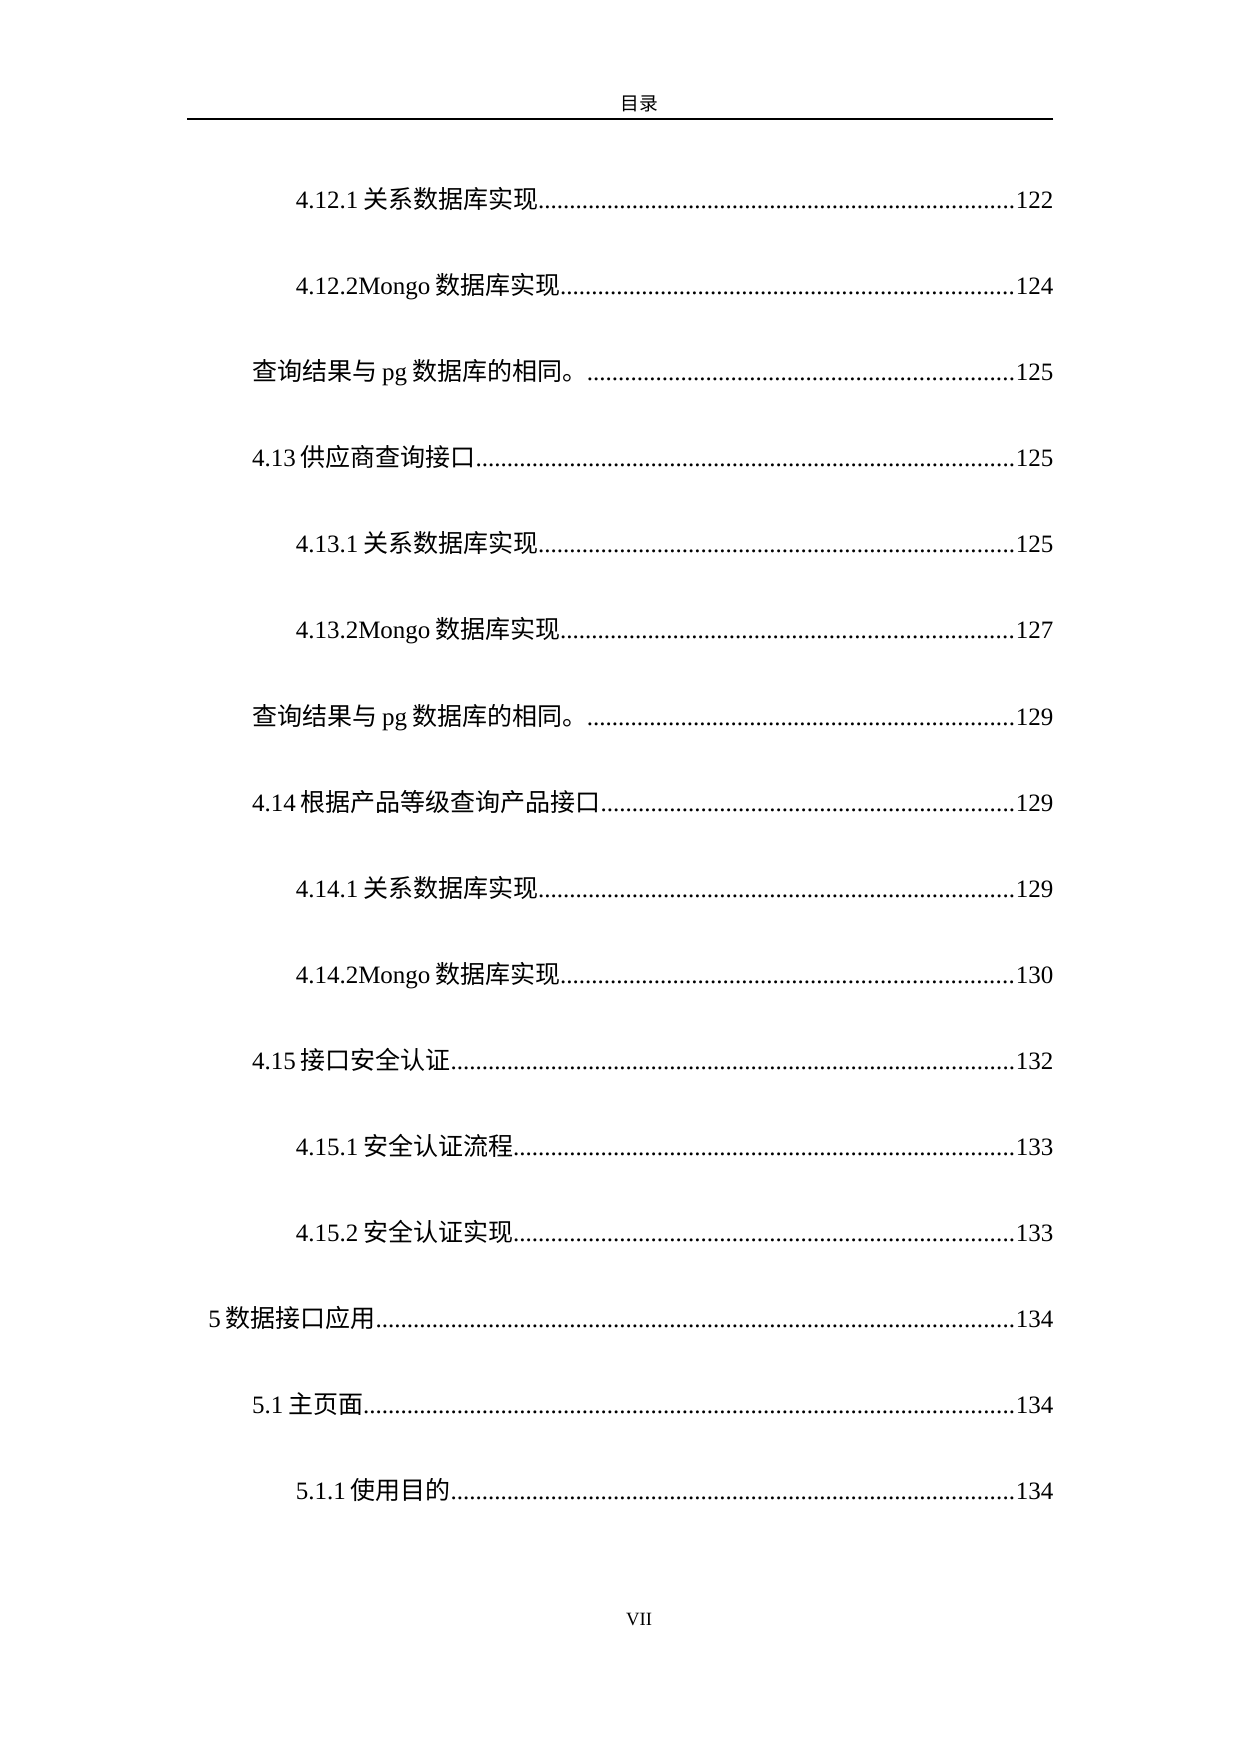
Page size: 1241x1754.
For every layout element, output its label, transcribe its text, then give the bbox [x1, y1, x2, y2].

text 4.14.2Mongo数据库实现 130 [275, 938, 1053, 1006]
text 查询结果与pg数据库的相同。 125 [231, 336, 1053, 404]
text 5数据接口应用 134 [187, 1282, 1053, 1350]
text 4.14根据产品等级查询产品接口 129 [231, 766, 1053, 834]
text 5.1.1使用目的 134 [275, 1454, 1053, 1522]
text 5.1主页面 134 [231, 1368, 1053, 1436]
text 查询结果与pg数据库的相同。 129 [231, 680, 1053, 748]
text 4.12.2Mongo数据库实现 124 [275, 250, 1053, 318]
text 4.15.2安全认证实现 133 [275, 1196, 1053, 1264]
text 4.13供应商查询接口 125 [231, 422, 1053, 490]
text 4.15接口安全认证 132 [231, 1024, 1053, 1092]
text 4.14.1关系数据库实现 129 [275, 852, 1053, 920]
text 4.13.1关系数据库实现 125 [275, 508, 1053, 576]
text 4.15.1安全认证流程 133 [275, 1110, 1053, 1178]
text 4.13.2Mongo数据库实现 127 [275, 594, 1053, 662]
text 4.12.1关系数据库实现 122 [275, 164, 1053, 232]
